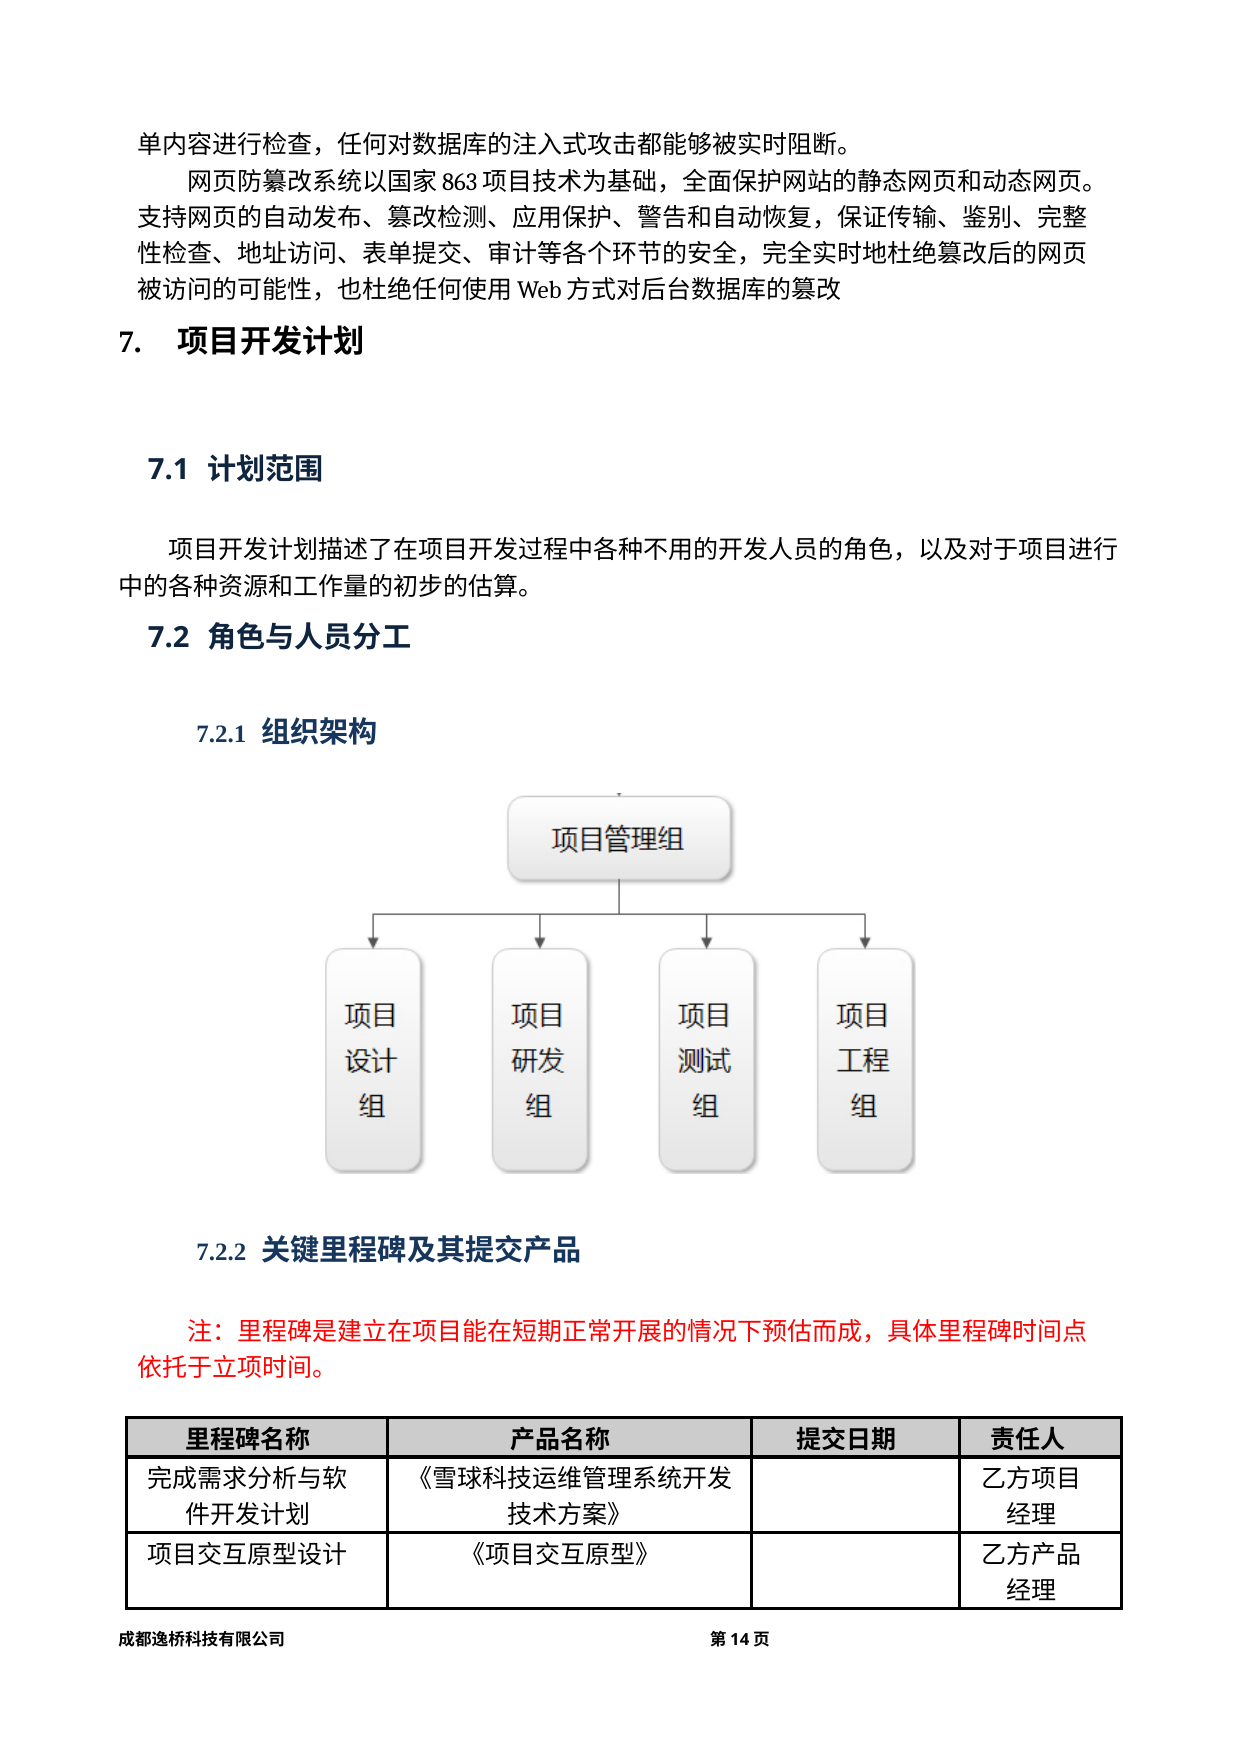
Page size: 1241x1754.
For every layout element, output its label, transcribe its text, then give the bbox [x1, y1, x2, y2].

subtitle 组织架构 [137, 698, 1103, 763]
table_cell 《雪球科技运维管理系统开发技术方案》 [389, 1459, 750, 1531]
table_cell [753, 1534, 958, 1607]
subtitle 关键里程碑及其提交产品 [137, 1216, 1103, 1281]
subtitle 网页防纂改系统以国家863项目技术为基础，全面保护网站的静态网页和动态网页。支持网页的自动发布、篡改检测、应用保护、警告和自动恢复，保证传输、鉴别、完整性检查、地址访问、表单提交、审计等各个环节的安全，完全实时地杜绝篡改后的网页被访问的可能性，也杜绝任何使用Web方式对后台数据库的篡改 [137, 161, 1103, 306]
subtitle 项目开发计划 [118, 306, 1122, 371]
subtitle 角色与人员分工 [118, 602, 1122, 667]
subtitle 项目开发计划描述了在项目开发过程中各种不用的开发人员的角色，以及对于项目进行中的各种资源和工作量的初步的估算。 [118, 530, 1122, 602]
picture [324, 793, 916, 1174]
table_header 提交日期 [753, 1419, 958, 1455]
table_cell 项目交互原型设计 [128, 1534, 386, 1607]
subtitle 注：里程碑是建立在项目能在短期正常开展的情况下预估而成，具体里程碑时间点依托于立项时间。 [137, 1311, 1103, 1383]
table_header 里程碑名称 [128, 1419, 386, 1455]
table_cell [753, 1459, 958, 1531]
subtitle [137, 125, 1103, 161]
table_header 产品名称 [389, 1419, 750, 1455]
table_cell 完成需求分析与软件开发计划 [128, 1459, 386, 1531]
table_cell 乙方项目经理 [961, 1459, 1120, 1531]
subtitle 计划范围 [118, 434, 1122, 499]
table_header 责任人 [961, 1419, 1120, 1455]
table_cell 《项目交互原型》 [389, 1534, 750, 1607]
table_cell 乙方产品经理 [961, 1534, 1120, 1607]
